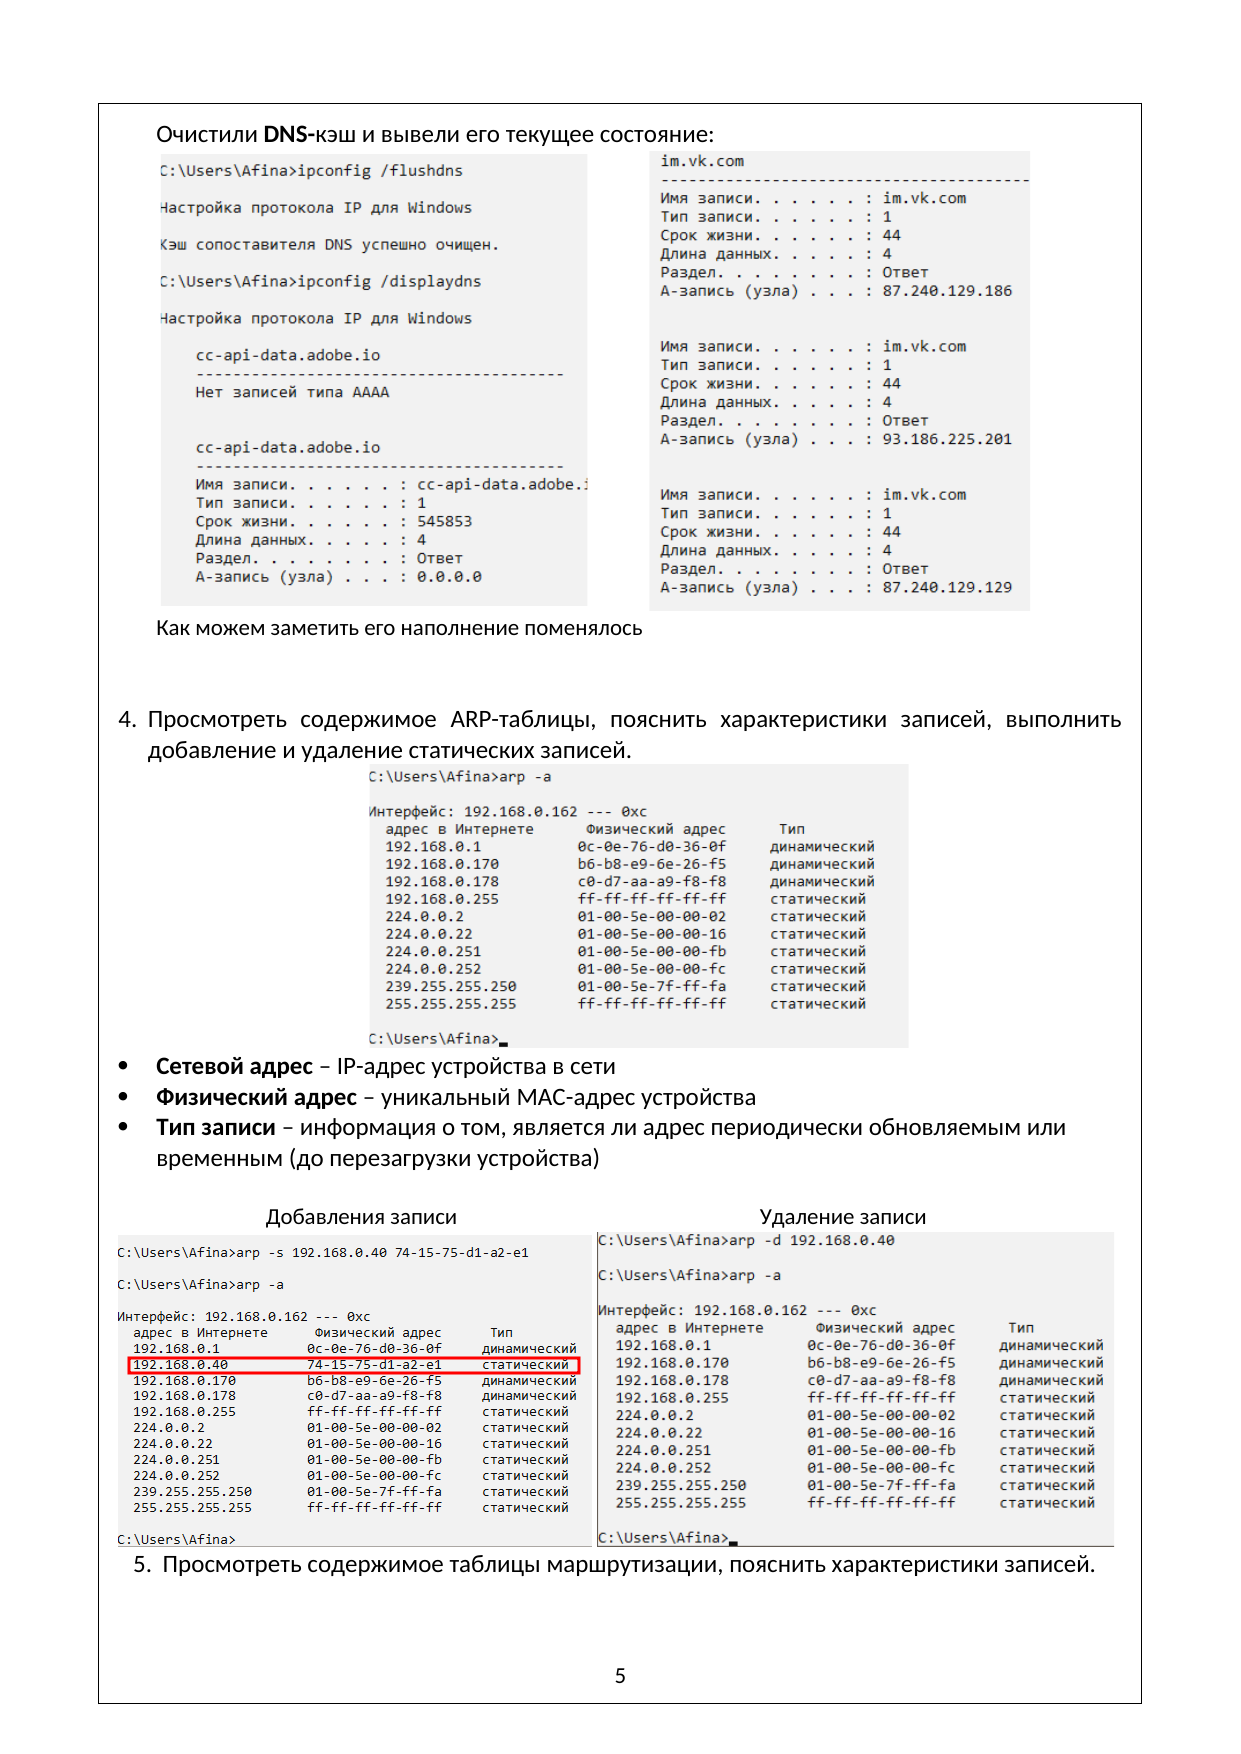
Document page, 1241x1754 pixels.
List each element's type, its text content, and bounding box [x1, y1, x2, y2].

list Как можем заметить его наполнение поменялось [156, 613, 1122, 641]
picture [369, 764, 909, 1048]
picture [597, 1232, 1115, 1547]
list Сетевой адрес – IP-адрес устройства в сети [118, 1050, 1122, 1081]
list Очистили DNS-кэш и вывели его текущее состояние: [156, 118, 1122, 149]
list Просмотреть содержимое ARP-таблицы, пояснить характеристики записей, выполнить добавление и удаление статических записей. [118, 703, 1122, 764]
picture [118, 1235, 592, 1547]
list Добавления записи Удаление записи [230, 1202, 1122, 1231]
list Просмотреть содержимое таблицы маршрутизации, пояснить характеристики записей. [133, 1548, 1122, 1579]
picture [649, 151, 1031, 611]
list Физический адрес – уникальный MAC-адрес устройства [118, 1081, 1122, 1111]
list Тип записи – информация о том, является ли адрес периодически обновляемым или временным (до перезагрузки устройства) [118, 1111, 1122, 1172]
picture [160, 154, 588, 606]
